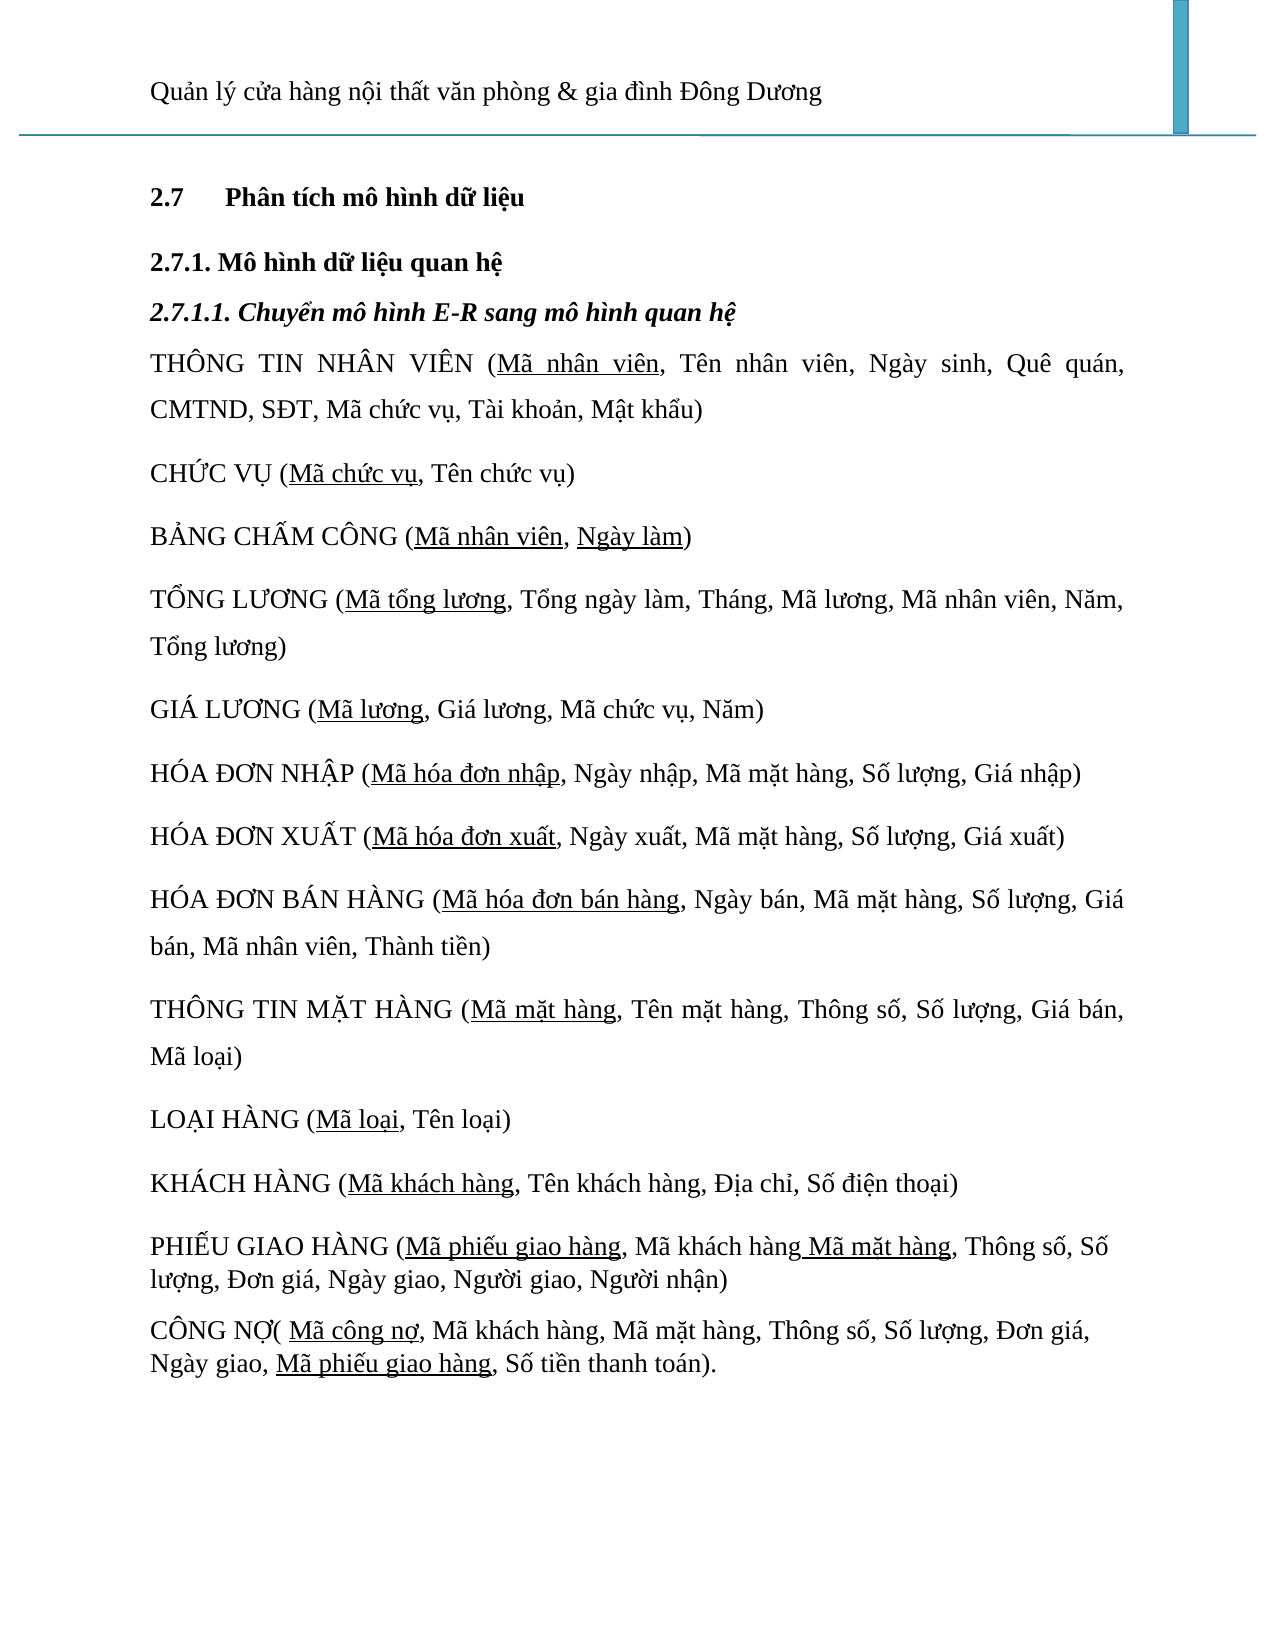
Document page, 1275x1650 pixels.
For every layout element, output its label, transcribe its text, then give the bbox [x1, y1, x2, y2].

subtitle Phân tích mô hình dữ liệu [150, 181, 1125, 212]
text 2.7.1.1. Chuyển mô hình E-R sang mô hình quan hệ [150, 296, 1125, 328]
text HÓA ĐƠN NHẬP (Mã hóa đơn nhập, Ngày nhập, Mã mặt hàng, Số lượng, Giá nhập) [150, 757, 1125, 788]
text TỔNG LƯƠNG (Mã tổng lương, Tổng ngày làm, Tháng, Mã lương, Mã nhân viên, Năm, Tổng lương) [150, 583, 1125, 661]
text 2.7.1. Mô hình dữ liệu quan hệ [150, 246, 1125, 277]
text HÓA ĐƠN BÁN HÀNG (Mã hóa đơn bán hàng, Ngày bán, Mã mặt hàng, Số lượng, Giá bán, Mã nhân viên, Thành tiền) [150, 883, 1125, 961]
text CÔNG NỢ( Mã công nợ, Mã khách hàng, Mã mặt hàng, Thông số, Số lượng, Đơn giá, Ngày giao, Mã phiếu giao hàng, Số tiền thanh toán). [150, 1314, 1125, 1378]
text THÔNG TIN NHÂN VIÊN (Mã nhân viên, Tên nhân viên, Ngày sinh, Quê quán, CMTND, SĐT, Mã chức vụ, Tài khoản, Mật khẩu) [150, 347, 1125, 424]
text CHỨC VỤ (Mã chức vụ, Tên chức vụ) [150, 457, 1125, 488]
text BẢNG CHẤM CÔNG (Mã nhân viên, Ngày làm) [150, 520, 1125, 551]
text GIÁ LƯƠNG (Mã lương, Giá lương, Mã chức vụ, Năm) [150, 693, 1125, 724]
text LOẠI HÀNG (Mã loại, Tên loại) [150, 1103, 1125, 1134]
text PHIẾU GIAO HÀNG (Mã phiếu giao hàng, Mã khách hàng Mã mặt hàng, Thông số, Số lượng, Đơn giá, Ngày giao, Người giao, Người nhận) [150, 1230, 1125, 1295]
text THÔNG TIN MẶT HÀNG (Mã mặt hàng, Tên mặt hàng, Thông số, Số lượng, Giá bán, Mã loại) [150, 993, 1125, 1071]
text KHÁCH HÀNG (Mã khách hàng, Tên khách hàng, Địa chỉ, Số điện thoại) [150, 1167, 1125, 1198]
text HÓA ĐƠN XUẤT (Mã hóa đơn xuất, Ngày xuất, Mã mặt hàng, Số lượng, Giá xuất) [150, 820, 1125, 851]
